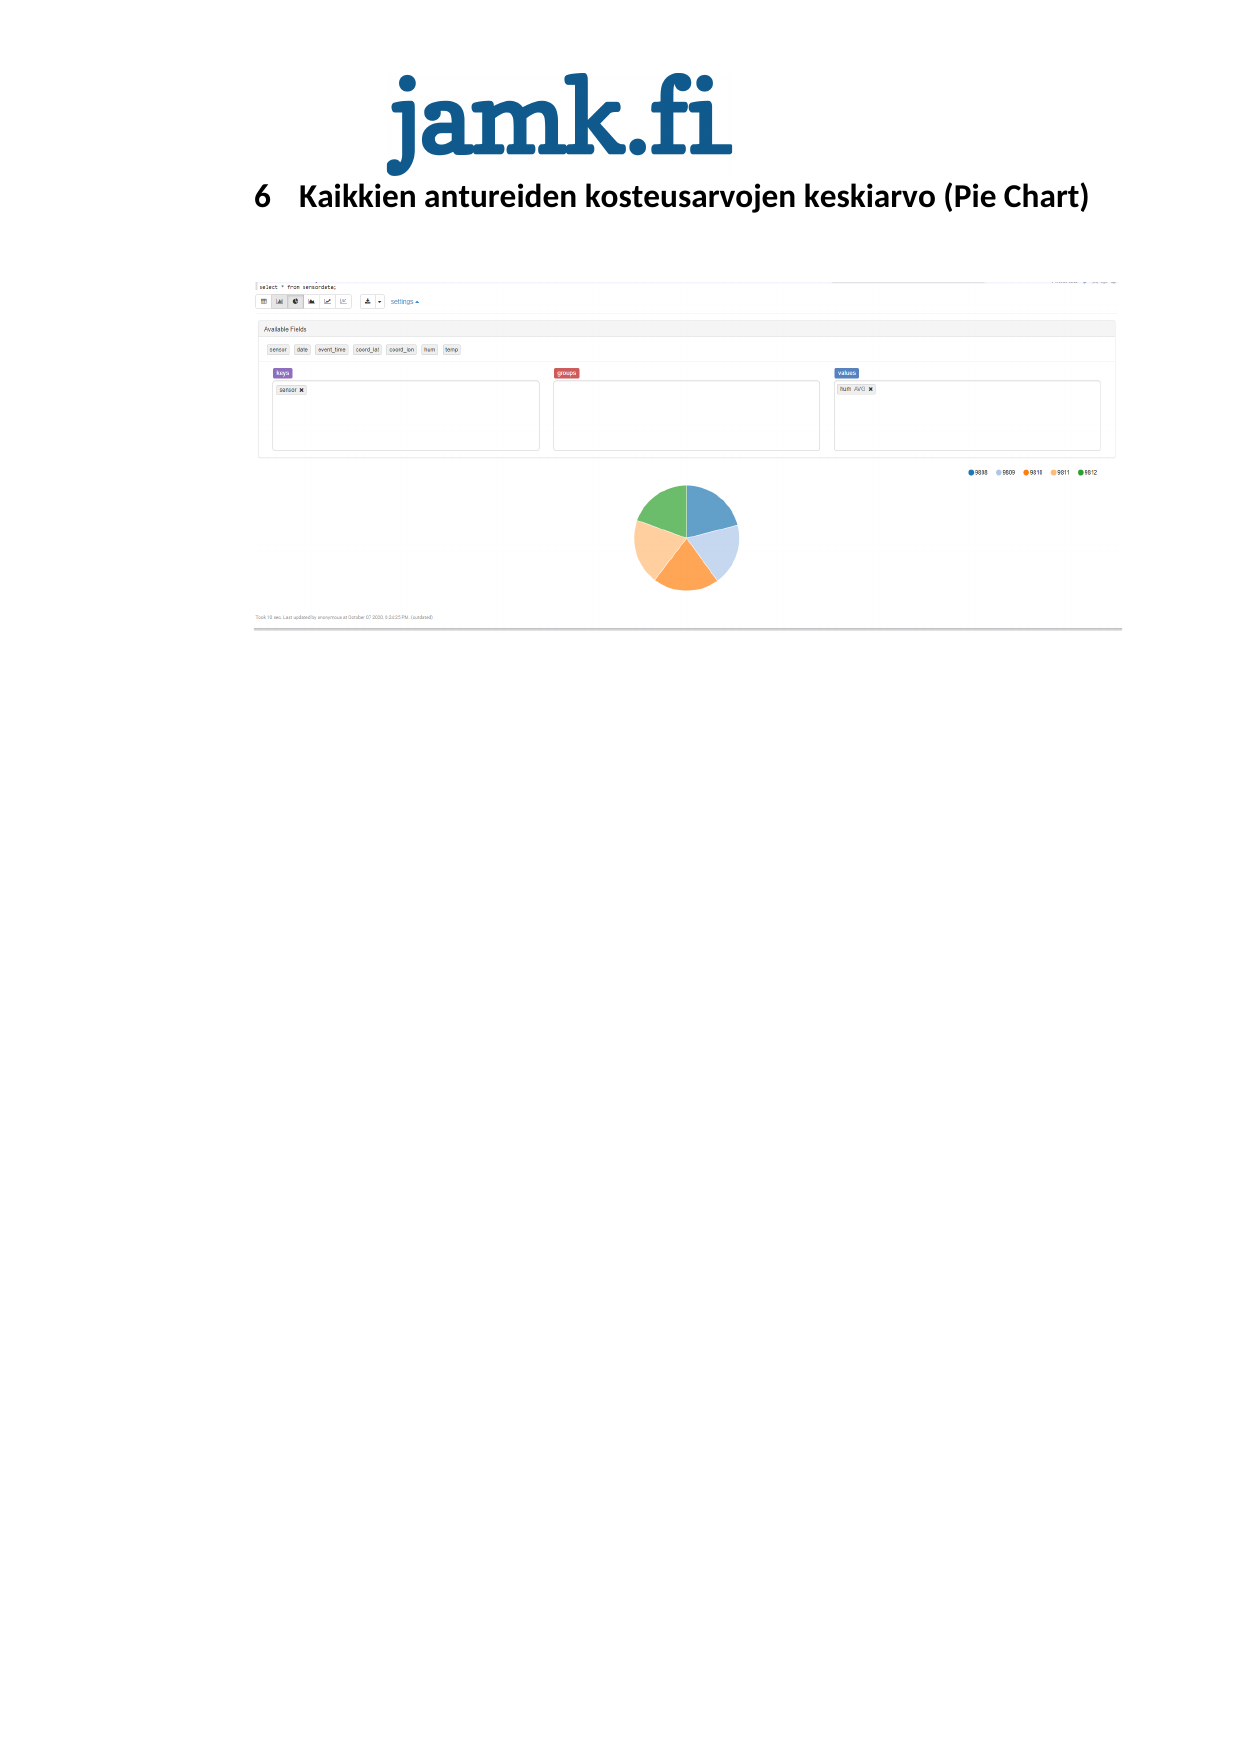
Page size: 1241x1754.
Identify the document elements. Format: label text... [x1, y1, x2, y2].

picture [253, 282, 1123, 634]
subtitle Kaikkien antureiden kosteusarvojen keskiarvo (Pie Chart) [254, 175, 1122, 216]
picture [386, 73, 733, 176]
